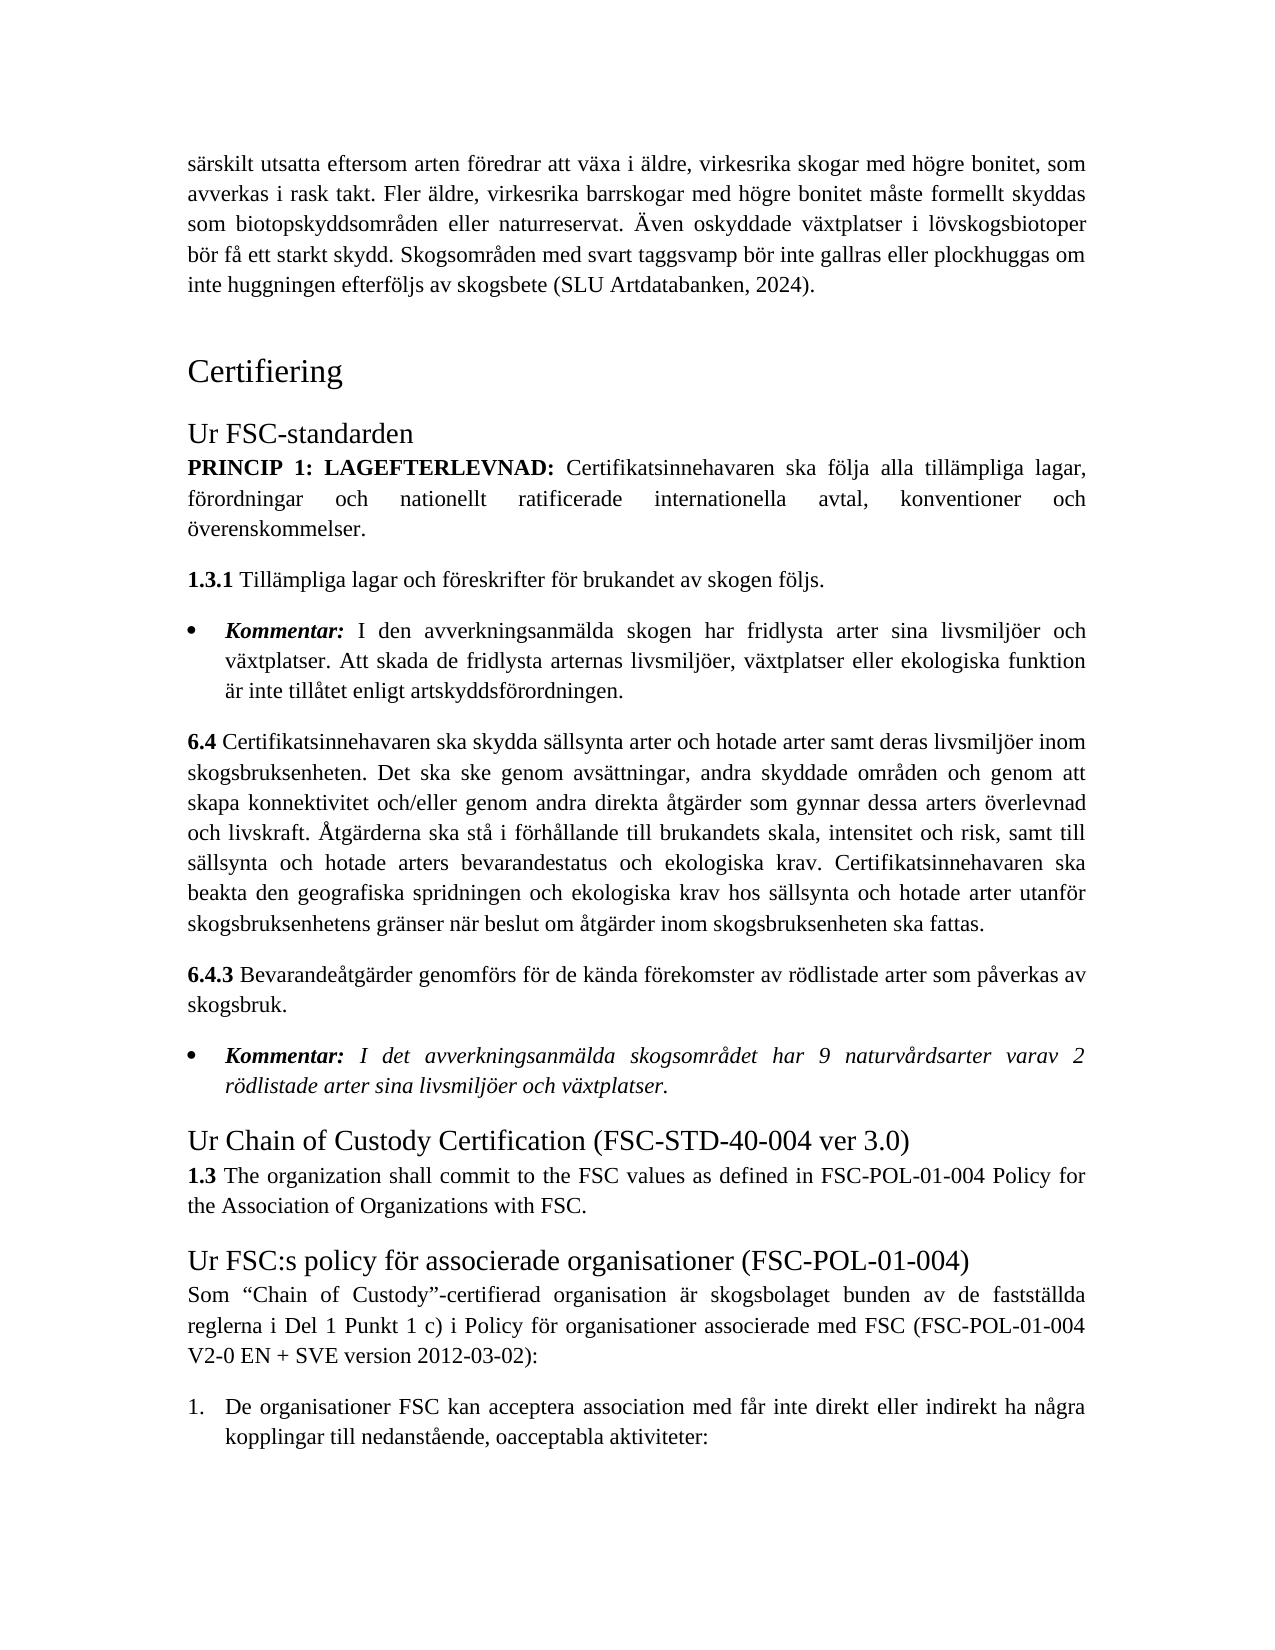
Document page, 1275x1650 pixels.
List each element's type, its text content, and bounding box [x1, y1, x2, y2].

text 1.3 The organization shall commit to the FSC values as defined in FSC-POL-01-004 Policy for the Association of Organizations with FSC. [187, 1162, 1087, 1218]
list De organisationer FSC kan acceptera association med får inte direkt eller indirekt ha några kopplingar till nedanstående, oacceptabla aktiviteter: [187, 1393, 1087, 1449]
subtitle Ur Chain of Custody Certification (FSC-STD-40-004 ver 3.0) [187, 1123, 1087, 1157]
list Kommentar: I det avverkningsanmälda skogsområdet har 9 naturvårdsarter varav 2 rödlistade arter sina livsmiljöer och växtplatser. [187, 1042, 1087, 1098]
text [187, 150, 1087, 297]
subtitle Ur FSC-standarden [187, 416, 1087, 449]
subtitle Ur FSC:s policy för associerade organisationer (FSC-POL-01-004) [187, 1243, 1087, 1277]
list Kommentar: I den avverkningsanmälda skogen har fridlysta arter sina livsmiljöer och växtplatser. Att skada de fridlysta arternas livsmiljöer, växtplatser eller ekologiska funktion är inte tillåtet enligt artskyddsförordningen. [187, 617, 1087, 704]
subtitle Certifiering [187, 351, 1087, 389]
text PRINCIP 1: LAGEFTERLEVNAD: Certifikatsinnehavaren ska följa alla tillämpliga lagar, förordningar och nationellt ratificerade internationella avtal, konventioner och överenskommelser. [187, 454, 1087, 541]
text 1.3.1 Tillämpliga lagar och föreskrifter för brukandet av skogen följs. [187, 566, 1087, 592]
text 6.4 Certifikatsinnehavaren ska skydda sällsynta arter och hotade arter samt deras livsmiljöer inom skogsbruksenheten. Det ska ske genom avsättningar, andra skyddade områden och genom att skapa konnektivitet och/eller genom andra direkta åtgärder som gynnar dessa arters överlevnad och livskraft. Åtgärderna ska stå i förhållande till brukandets skala, intensitet och risk, samt till sällsynta och hotade arters bevarandestatus och ekologiska krav. Certifikatsinnehavaren ska beakta den geografiska spridningen och ekologiska krav hos sällsynta och hotade arter utanför skogsbruksenhetens gränser när beslut om åtgärder inom skogsbruksenheten ska fattas. [187, 728, 1087, 936]
text Som “Chain of Custody”-certifierad organisation är skogsbolaget bunden av de fastställda reglerna i Del 1 Punkt 1 c) i Policy för organisationer associerade med FSC (FSC-POL-01-004 V2-0 EN + SVE version 2012-03-02): [187, 1282, 1087, 1368]
text 6.4.3 Bevarandeåtgärder genomförs för de kända förekomster av rödlistade arter som påverkas av skogsbruk. [187, 961, 1087, 1017]
